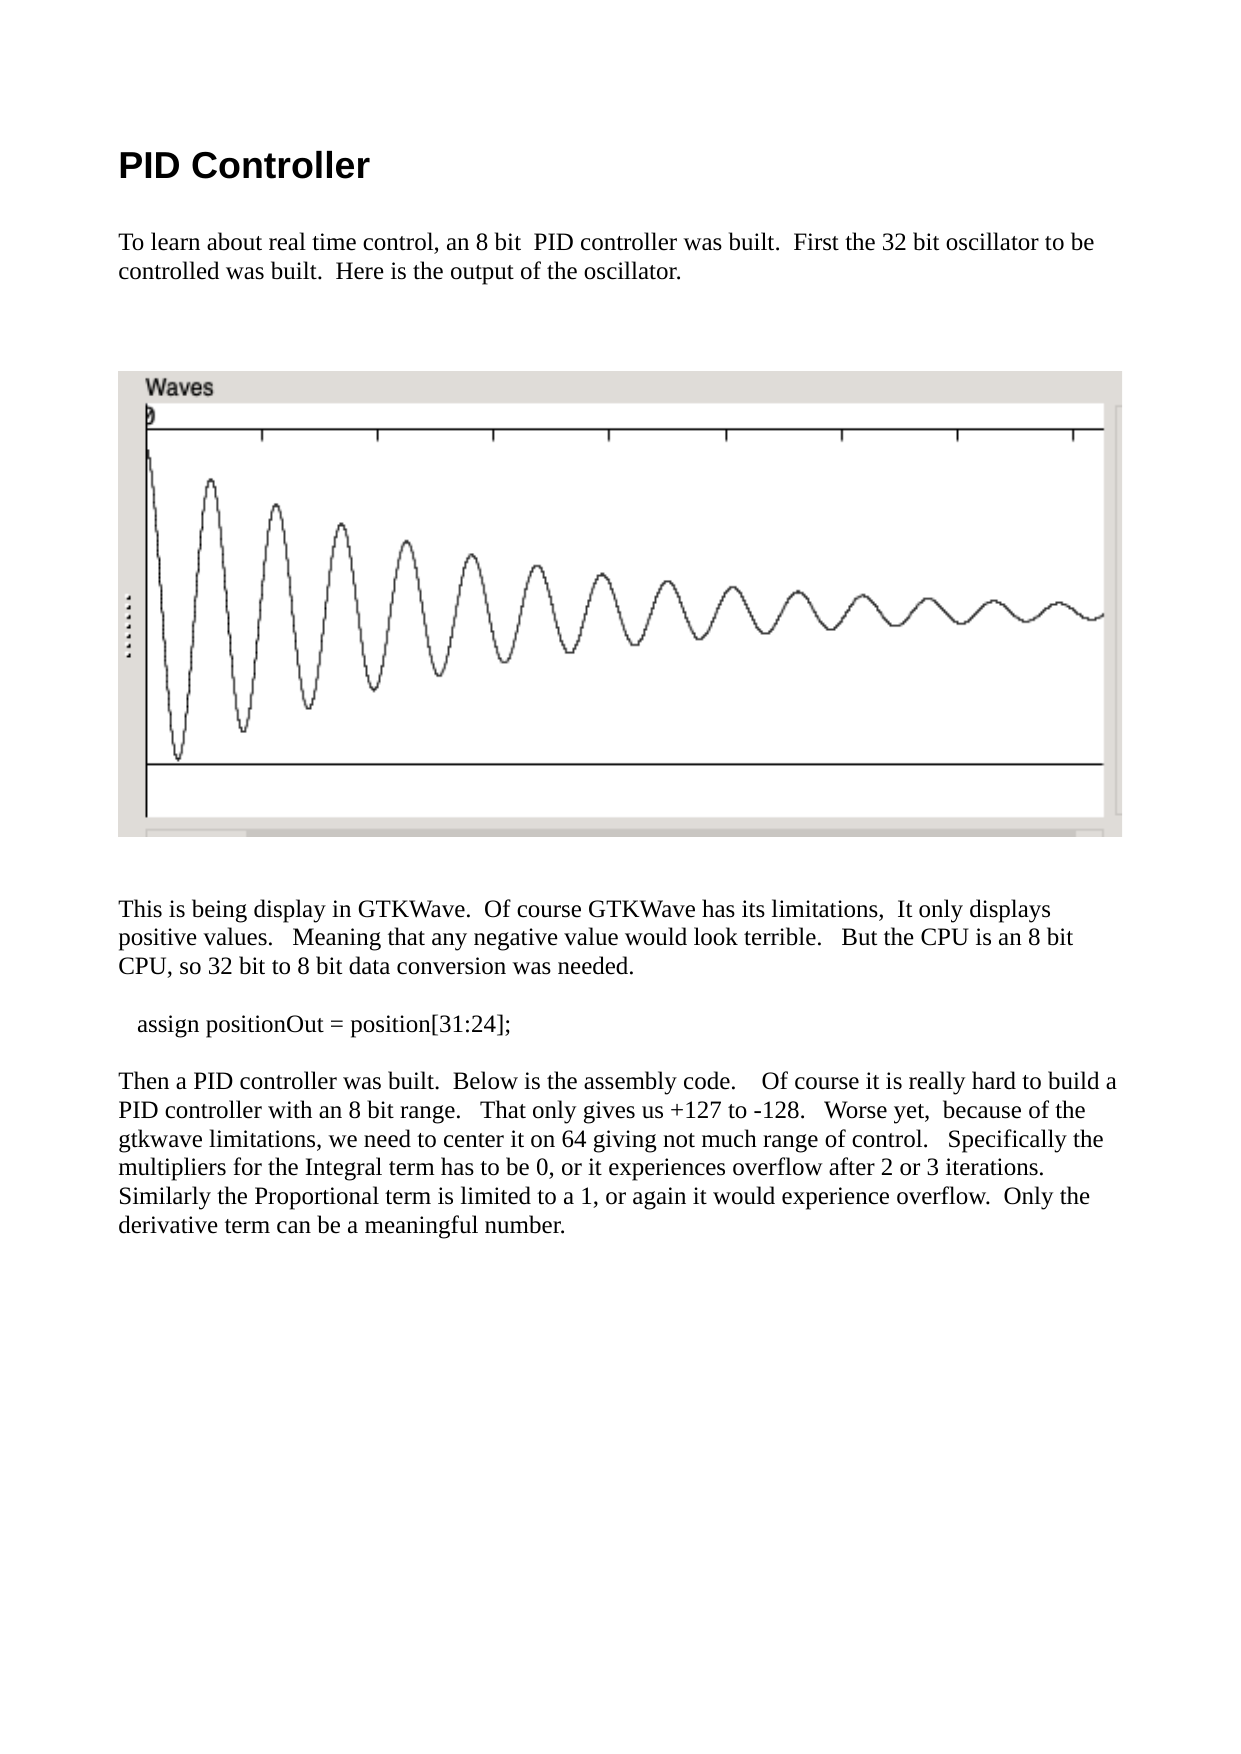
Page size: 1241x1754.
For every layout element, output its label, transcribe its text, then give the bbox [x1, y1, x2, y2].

text To learn about real time control, an 8 bit PID controller was built. First the 32 bit oscillator to be controlled was built. Here is the output of the oscillator. [118, 227, 1122, 285]
text This is being display in GTKWave. Of course GTKWave has its limitations, It only displays positive values. Meaning that any negative value would look terrible. But the CPU is an 8 bit CPU, so 32 bit to 8 bit data conversion was needed. [118, 894, 1122, 980]
subtitle PID Controller [118, 143, 1122, 186]
picture [118, 371, 1123, 837]
text assign positionOut = position[31:24]; [118, 1009, 1122, 1037]
text Then a PID controller was built. Below is the assembly code. Of course it is really hard to build a PID controller with an 8 bit range. That only gives us +127 to -128. Worse yet, because of the gtkwave limitations, we need to center it on 64 giving not much range of control. Specifically the multipliers for the Integral term has to be 0, or it experiences overflow after 2 or 3 iterations. Similarly the Proportional term is limited to a 1, or again it would experience overflow. Only the derivative term can be a meaningful number. [118, 1066, 1122, 1239]
